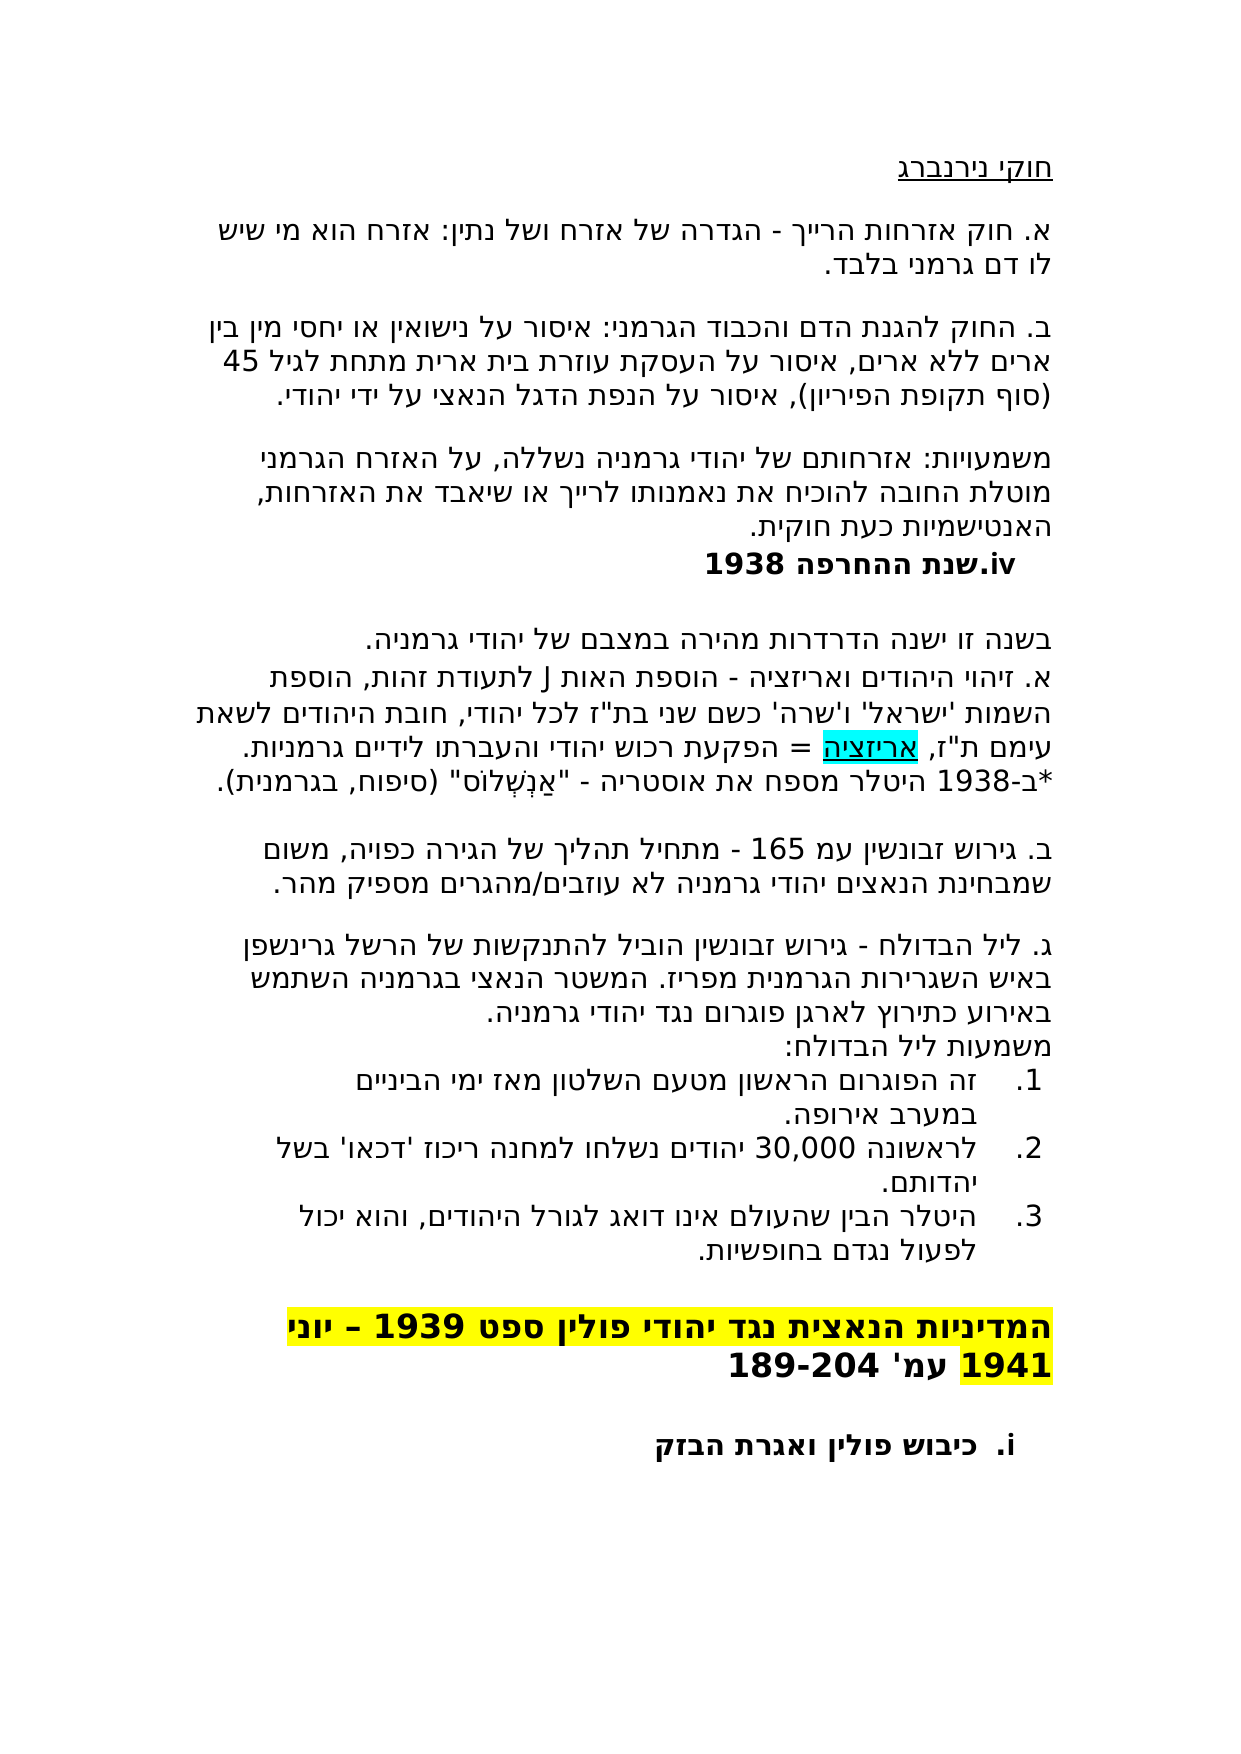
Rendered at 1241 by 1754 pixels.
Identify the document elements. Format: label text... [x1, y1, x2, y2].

text *ב-1938 היטלר מספח את אוסטריה - "אַנְשְׁלוֹס" (סיפוח, בגרמנית). [187, 764, 1053, 798]
list זה הפוגרום הראשון מטעם השלטון מאז ימי הביניים במערב אירופה. [262, 1064, 1015, 1132]
text ב. החוק להגנת הדם והכבוד הגרמני: איסור על נישואין או יחסי מין בין ארים ללא ארים, איסור על העסקת עוזרת בית ארית מתחת לגיל 45 (סוף תקופת הפיריון), איסור על הנפת הדגל הנאצי על ידי יהודי. [187, 310, 1053, 412]
text בשנה זו ישנה הדרדרות מהירה במצבם של יהודי גרמניה. [187, 622, 1053, 656]
list לראשונה 30,000 יהודים נשלחו למחנה ריכוז 'דכאו' בשל יהדותם. [262, 1132, 1015, 1199]
text א. חוק אזרחות הרייך - הגדרה של אזרח ושל נתין: אזרח הוא מי שיש לו דם גרמני בלבד. [187, 213, 1053, 281]
list כיבוש פולין ואגרת הבזק [262, 1424, 1015, 1464]
text ג. ליל הבדולח - גירוש זבונשין הוביל להתנקשות של הרשל גרינשפן באיש השגרירות הגרמנית מפריז. המשטר הנאצי בגרמניה השתמש באירוע כתירוץ לארגן פוגרום נגד יהודי גרמניה. [187, 928, 1053, 1030]
list היטלר הבין שהעולם אינו דואג לגורל היהודים, והוא יכול לפעול נגדם בחופשיות. [262, 1199, 1015, 1267]
text ב. גירוש זבונשין עמ 165 - מתחיל תהליך של הגירה כפויה, משום שמבחינת הנאצים יהודי גרמניה לא עוזבים/מהגרים מספיק מהר. [187, 798, 1053, 928]
text חוקי נירנברג [187, 150, 1053, 184]
text משמעויות: אזרחותם של יהודי גרמניה נשללה, על האזרח הגרמני מוטלת החובה להוכיח את נאמנותו לרייך או שיאבד את האזרחות, האנטישמיות כעת חוקית. [187, 441, 1053, 543]
list שנת ההחרפה 1938 [187, 543, 1015, 583]
text משמעות ליל הבדולח: [187, 1030, 1053, 1064]
text המדיניות הנאצית נגד יהודי פולין ספט 1939 – יוני 1941 עמ' 189-204 [262, 1307, 960, 1385]
text א. זיהוי היהודים ואריזציה - הוספת האות J לתעודת זהות, הוספת השמות 'ישראל' ו'שרה' כשם שני בת"ז לכל יהודי, חובת היהודים לשאת עימם ת"ז, אריזציה = הפקעת רכוש יהודי והעברתו לידיים גרמניות. [187, 656, 1053, 764]
